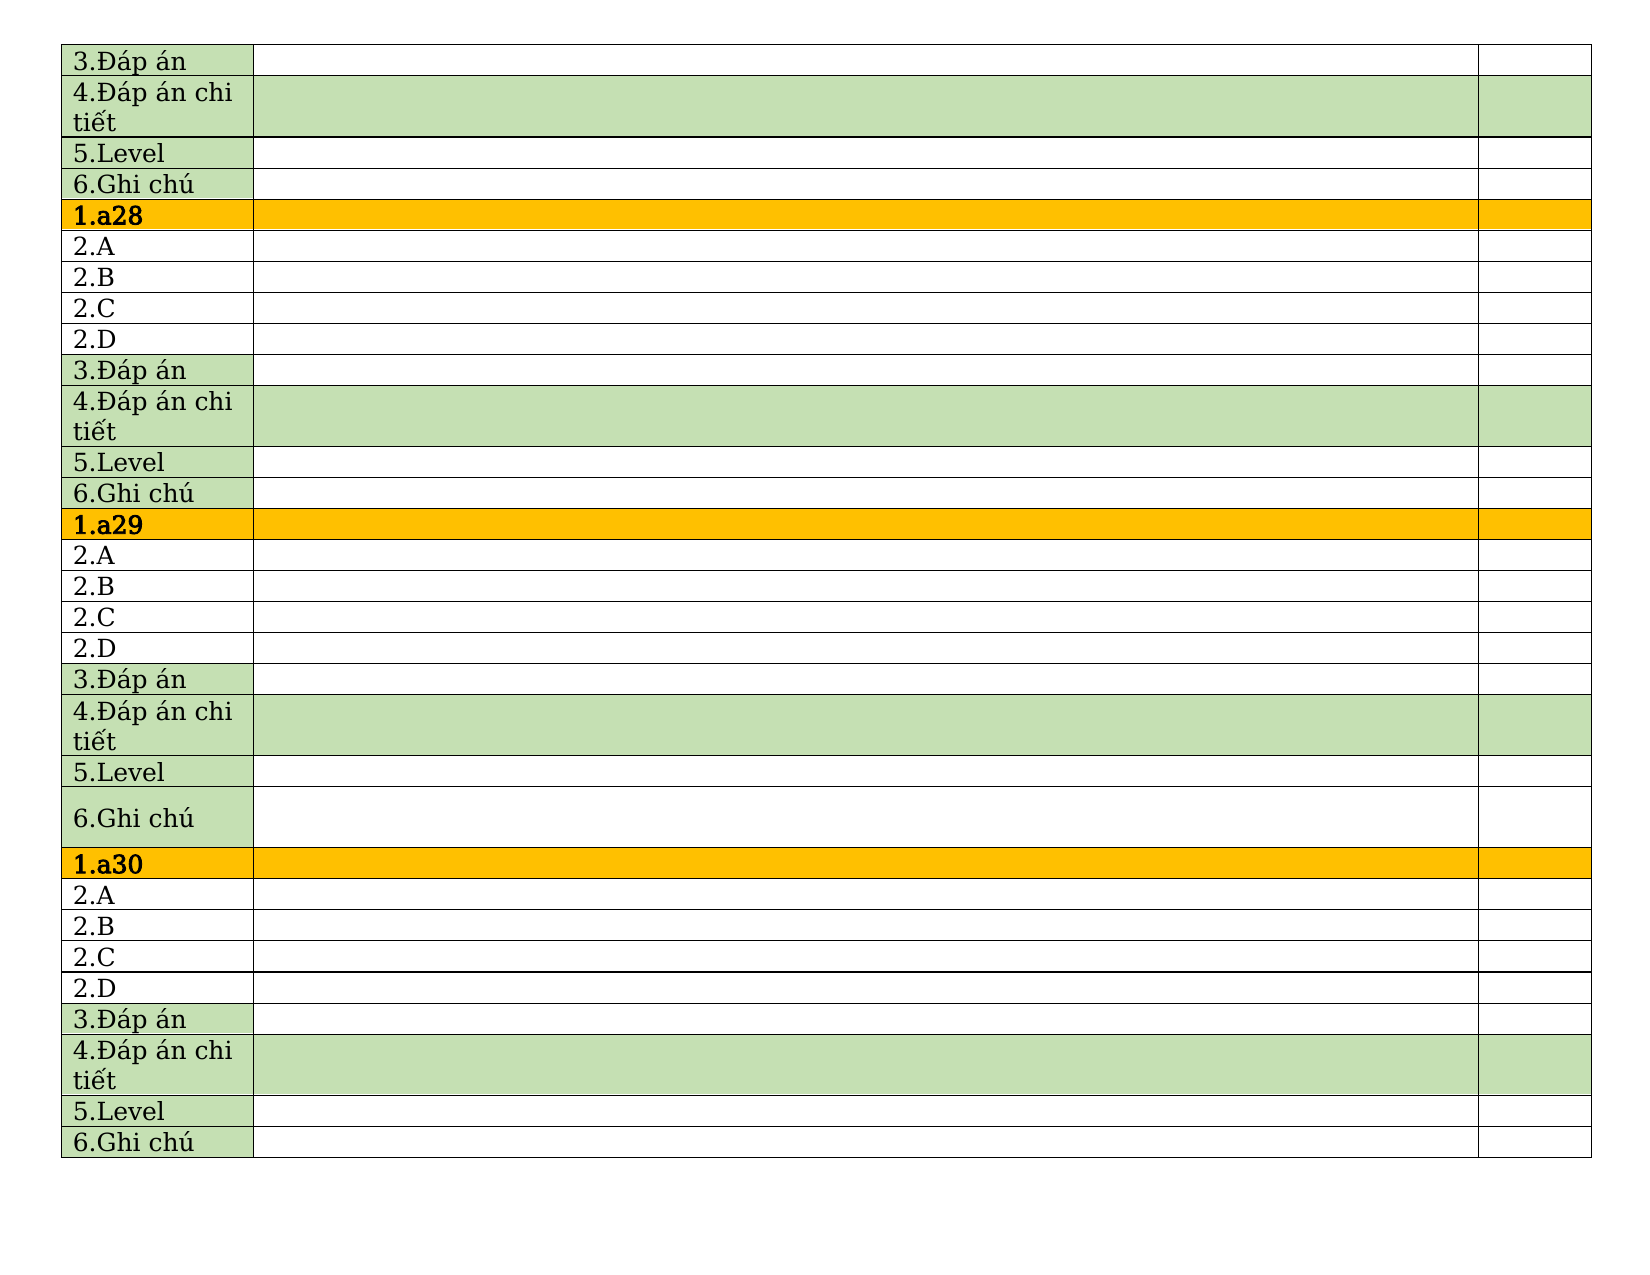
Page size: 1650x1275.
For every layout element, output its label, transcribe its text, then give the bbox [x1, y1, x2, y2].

table_cell [254, 1096, 1478, 1126]
table_cell 1.a28 [62, 200, 253, 229]
table_cell 3.Đáp án [62, 45, 253, 75]
table_cell [1479, 848, 1591, 878]
table_cell [1479, 200, 1591, 229]
table_cell [1479, 509, 1591, 539]
table_cell [1479, 169, 1591, 198]
table_cell 6.Ghi chú [62, 169, 253, 198]
table_cell [1479, 324, 1591, 354]
table_cell 6.Ghi chú [62, 787, 253, 847]
table_cell 1.a29 [62, 509, 253, 539]
table_cell 5.Level [62, 447, 253, 477]
table_cell 3.Đáp án [62, 355, 253, 385]
table_cell [1479, 540, 1591, 570]
table_cell [254, 664, 1478, 694]
table_cell [254, 324, 1478, 354]
table_cell [1479, 231, 1591, 261]
table_cell [1479, 355, 1591, 385]
table_cell [1479, 602, 1591, 632]
table_cell [254, 138, 1478, 167]
table_cell 2.A [62, 231, 253, 261]
table_cell 2.C [62, 941, 253, 971]
table_cell [1479, 478, 1591, 508]
table_cell [254, 602, 1478, 632]
table_cell [1479, 633, 1591, 663]
table_cell [1479, 293, 1591, 323]
table_cell [1479, 262, 1591, 292]
table_cell [254, 571, 1478, 601]
table_cell [254, 509, 1478, 539]
table_cell [1479, 973, 1591, 1002]
table_cell 4.Đáp án chi tiết [62, 1035, 253, 1094]
table_cell [1479, 76, 1591, 136]
table_cell 4.Đáp án chi tiết [62, 76, 253, 136]
table_cell 1.a30 [62, 848, 253, 878]
table_cell 5.Level [62, 756, 253, 786]
table_cell 2.B [62, 262, 253, 292]
table_cell [254, 478, 1478, 508]
table_cell 2.D [62, 973, 253, 1002]
table_cell 2.B [62, 571, 253, 601]
table_cell [254, 973, 1478, 1002]
table_cell [1479, 879, 1591, 909]
table_cell [254, 169, 1478, 198]
table_cell [1479, 45, 1591, 75]
table_cell [1479, 1096, 1591, 1126]
table_cell 5.Level [62, 1096, 253, 1126]
table_cell [254, 787, 1478, 847]
table_cell [254, 231, 1478, 261]
table_cell [1479, 941, 1591, 971]
table_cell [254, 695, 1478, 755]
table_cell 3.Đáp án [62, 664, 253, 694]
table_cell [1479, 1004, 1591, 1033]
table_cell [254, 262, 1478, 292]
table_cell 2.B [62, 910, 253, 940]
table_cell [1479, 756, 1591, 786]
table_cell 4.Đáp án chi tiết [62, 695, 253, 755]
table_cell 6.Ghi chú [62, 478, 253, 508]
table_cell 4.Đáp án chi tiết [62, 386, 253, 446]
table_cell [254, 756, 1478, 786]
table_cell [254, 540, 1478, 570]
table_cell 6.Ghi chú [62, 1127, 253, 1157]
table_cell 2.A [62, 879, 253, 909]
table_cell [254, 200, 1478, 229]
table_cell [254, 45, 1478, 75]
table_cell [1479, 787, 1591, 847]
table_cell [1479, 138, 1591, 167]
table_cell [254, 76, 1478, 136]
table_cell [254, 447, 1478, 477]
table_cell [254, 1004, 1478, 1033]
table_cell [254, 910, 1478, 940]
table_cell [254, 941, 1478, 971]
table_cell [1479, 664, 1591, 694]
table_cell [254, 1035, 1478, 1094]
table_cell 2.D [62, 324, 253, 354]
table_cell 3.Đáp án [62, 1004, 253, 1033]
table_cell 5.Level [62, 138, 253, 167]
table_cell 2.C [62, 602, 253, 632]
table_cell [1479, 386, 1591, 446]
table_cell [254, 1127, 1478, 1157]
table_cell [1479, 571, 1591, 601]
table_cell 2.C [62, 293, 253, 323]
table_cell [1479, 447, 1591, 477]
table_cell [254, 848, 1478, 878]
table_cell [1479, 910, 1591, 940]
table_cell [254, 879, 1478, 909]
table_cell [1479, 1035, 1591, 1094]
table_cell [254, 355, 1478, 385]
table_cell [1479, 1127, 1591, 1157]
table_cell [1479, 695, 1591, 755]
table_cell 2.A [62, 540, 253, 570]
table_cell [254, 386, 1478, 446]
table_cell [254, 293, 1478, 323]
table_cell 2.D [62, 633, 253, 663]
table_cell [254, 633, 1478, 663]
